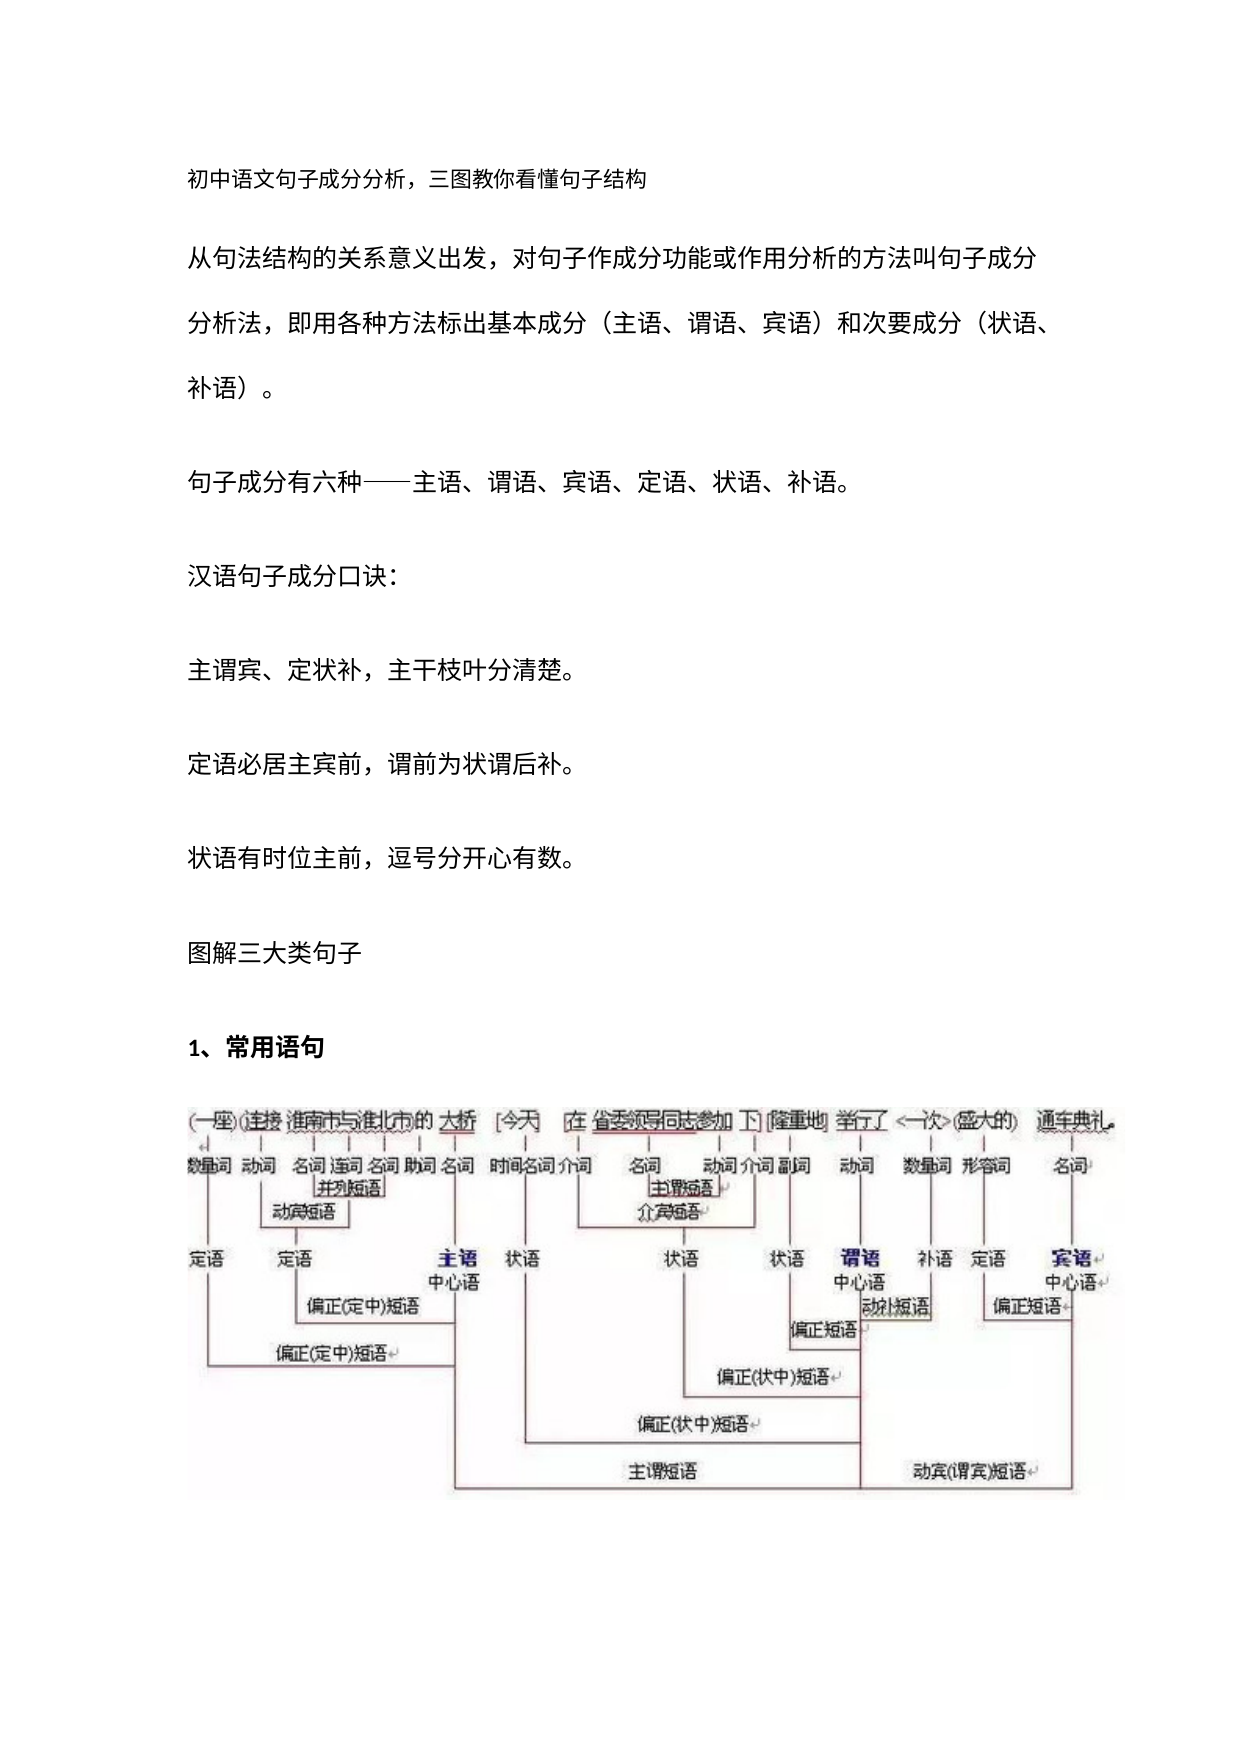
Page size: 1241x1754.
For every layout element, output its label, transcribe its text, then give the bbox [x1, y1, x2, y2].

text 状语有时位主前，逗号分开心有数。 [187, 824, 1053, 889]
picture [187, 1107, 1125, 1500]
text 1、常用语句 [187, 1013, 1053, 1078]
text 句子成分有六种——主语、谓语、宾语、定语、状语、补语。 [187, 448, 1053, 513]
text 定语必居主宾前，谓前为状谓后补。 [187, 730, 1053, 795]
text 图解三大类句子 [187, 919, 1053, 984]
text 汉语句子成分口诀： [187, 542, 1053, 607]
text 从句法结构的关系意义出发，对句子作成分功能或作用分析的方法叫句子成分分析法，即用各种方法标出基本成分（主语、谓语、宾语）和次要成分（状语、补语）。 [187, 224, 1053, 419]
text 初中语文句子成分分析，三图教你看懂句子结构 [187, 162, 1053, 194]
text 主谓宾、定状补，主干枝叶分清楚。 [187, 636, 1053, 701]
